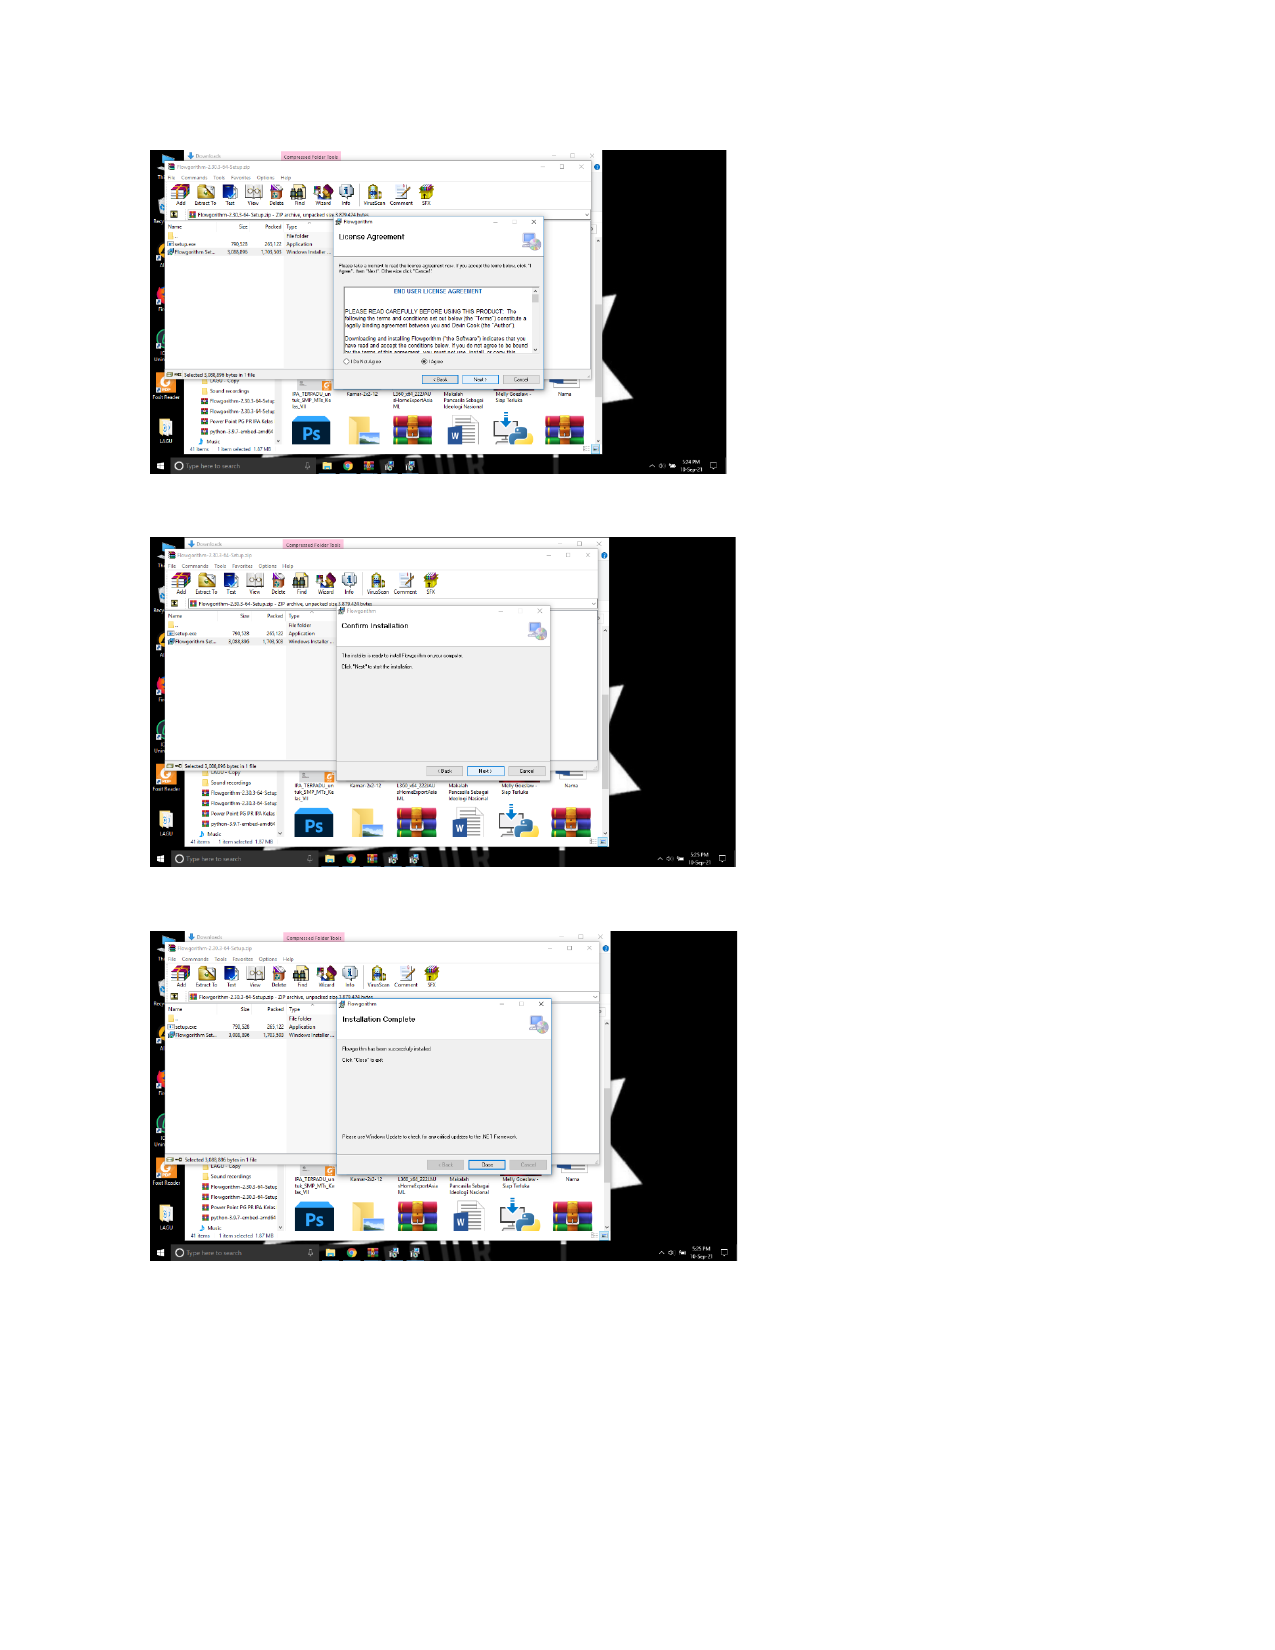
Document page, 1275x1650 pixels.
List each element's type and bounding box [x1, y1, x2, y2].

picture [150, 931, 738, 1261]
picture [150, 150, 727, 474]
picture [150, 537, 736, 867]
